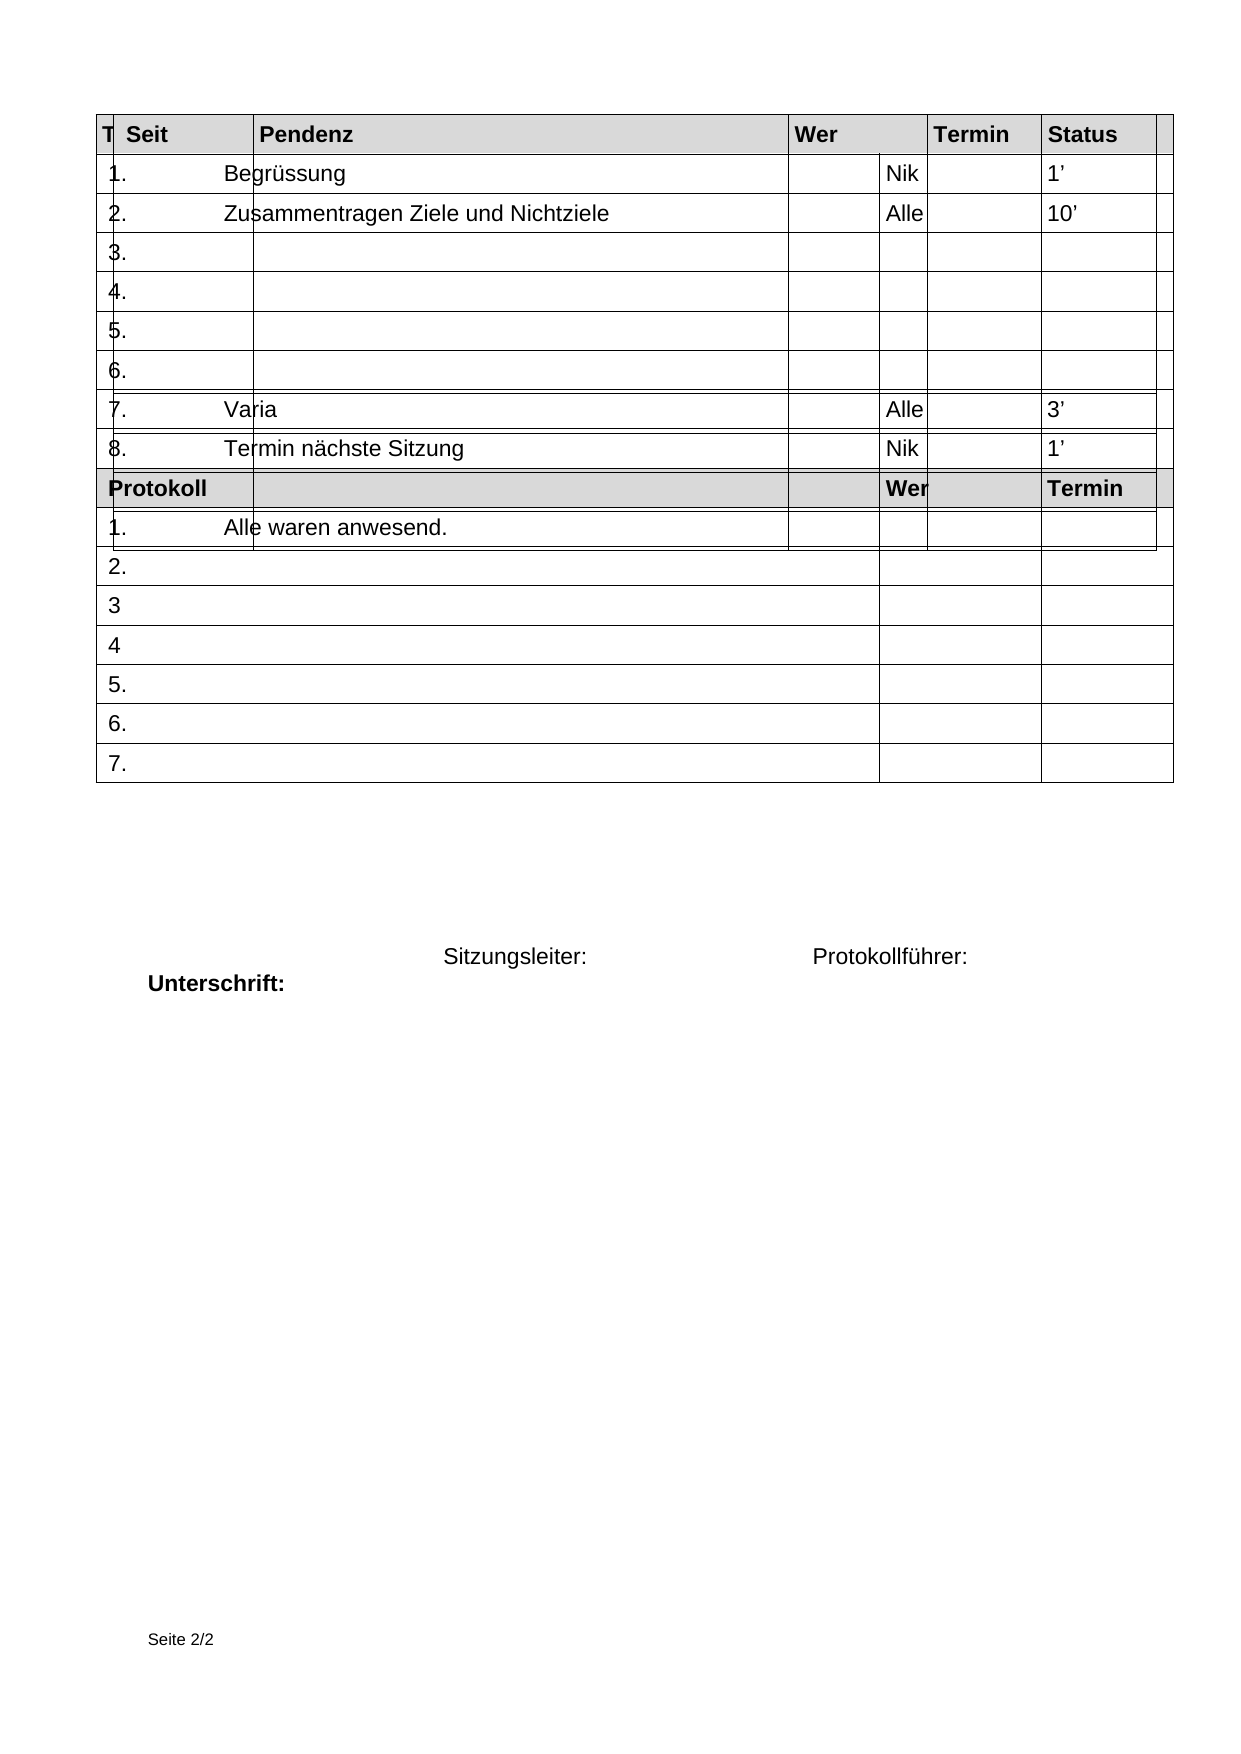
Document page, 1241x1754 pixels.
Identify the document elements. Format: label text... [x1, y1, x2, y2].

table_cell [1157, 312, 1173, 350]
table_header Seit [114, 115, 253, 153]
table_cell [254, 473, 788, 511]
table_cell [218, 704, 879, 742]
table_cell [114, 194, 253, 232]
table_header Pendenz [254, 115, 788, 153]
table_cell 8. [97, 429, 113, 468]
table_cell [928, 155, 1041, 193]
table_cell 6. [97, 704, 218, 742]
table_cell 3’ [1157, 390, 1173, 428]
text Unterschrift: [148, 969, 1122, 996]
table_cell [1042, 155, 1156, 193]
table_cell [254, 194, 788, 232]
table_cell [1042, 626, 1173, 664]
table_cell [1042, 704, 1173, 742]
table_cell [218, 586, 879, 625]
table_cell [789, 394, 927, 433]
table_cell [114, 394, 253, 433]
table_cell Protokoll [97, 469, 113, 507]
table_cell [1157, 351, 1173, 389]
table_cell [254, 233, 788, 393]
table_cell [1042, 434, 1156, 472]
table_cell 1. [97, 508, 113, 546]
table_cell [114, 233, 253, 393]
table_cell 6. [97, 351, 113, 389]
table_cell 1’ [1157, 429, 1173, 468]
table_cell [254, 512, 788, 550]
table_cell 10’ [1157, 194, 1173, 232]
table_cell 7. [97, 744, 218, 782]
table_cell [254, 155, 788, 193]
table_cell [880, 704, 1041, 742]
table_cell 3 [97, 586, 218, 625]
table_header Wer [789, 115, 927, 153]
table_cell [218, 665, 879, 703]
table_cell 1’ [1157, 155, 1173, 193]
table_header Termin [928, 115, 1041, 153]
table_cell [1042, 473, 1156, 511]
table_cell [789, 155, 927, 193]
table_cell [1157, 508, 1173, 546]
table_cell [928, 194, 1041, 232]
table_cell [928, 233, 1041, 393]
table_cell [254, 434, 788, 472]
table_cell [880, 626, 1041, 664]
table_cell 5. [97, 312, 113, 350]
table_cell [218, 626, 879, 664]
table_cell [218, 744, 879, 782]
table_cell [1042, 547, 1173, 585]
table_cell 2. [97, 547, 218, 585]
table_cell [1042, 744, 1173, 782]
table_cell [114, 434, 253, 472]
table_cell [880, 744, 1041, 782]
table_cell [789, 434, 927, 472]
table_cell [114, 473, 253, 511]
table_cell 4. [97, 272, 113, 311]
table_cell 2. [97, 194, 113, 232]
table_cell [789, 512, 927, 550]
table_cell [114, 155, 253, 193]
table_cell 1. [97, 155, 113, 193]
table_cell [1042, 512, 1156, 550]
table_cell [928, 394, 1041, 433]
table_cell [114, 512, 253, 550]
table_cell [1042, 394, 1156, 433]
table_header Zeit [1157, 115, 1173, 153]
table_cell [789, 473, 927, 511]
table_cell 5. [97, 665, 218, 703]
table_cell 3. [97, 233, 113, 271]
table_cell [218, 551, 879, 585]
table_cell [928, 434, 1041, 472]
table_header Status [1042, 115, 1156, 153]
table_cell [880, 665, 1041, 703]
table_cell 4 [97, 626, 218, 664]
text Sitzungsleiter: Protokollführer: [148, 943, 1122, 969]
table_cell 7. [97, 390, 113, 428]
table_cell [928, 512, 1041, 550]
table_cell [880, 586, 1041, 625]
table_cell [789, 194, 927, 232]
table_cell [789, 233, 927, 393]
table_cell [1042, 586, 1173, 625]
table_cell [254, 394, 788, 433]
table_cell [880, 551, 1041, 585]
table_cell [1157, 272, 1173, 311]
table_cell [1157, 233, 1173, 271]
table_cell [1042, 194, 1156, 232]
table_header Traktanden [97, 115, 113, 153]
table_cell [1042, 665, 1173, 703]
table_cell [1042, 233, 1156, 393]
table_cell Termin [1157, 469, 1173, 507]
table_cell [928, 473, 1041, 511]
